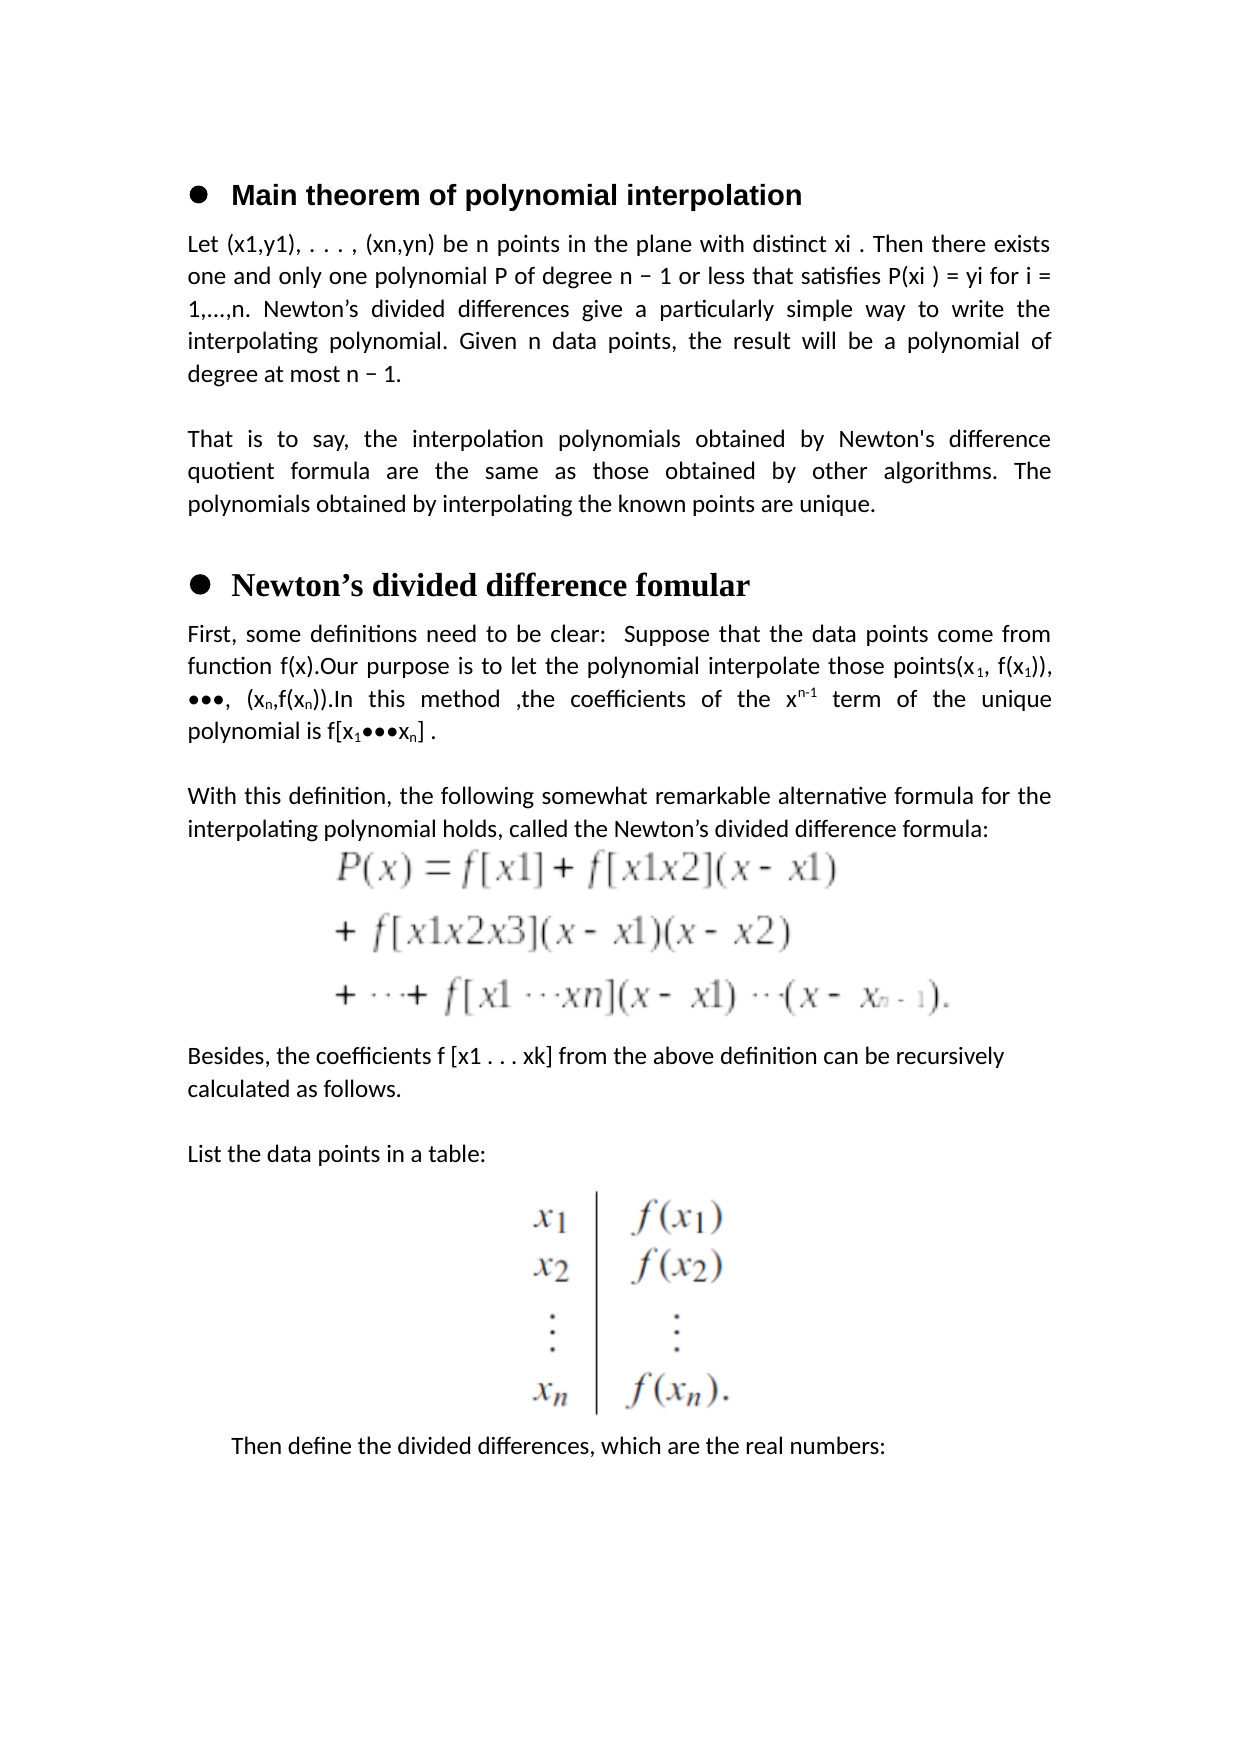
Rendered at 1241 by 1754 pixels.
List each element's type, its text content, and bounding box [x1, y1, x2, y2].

text Let (x1,y1), . . . , (xn,yn) be n points in the plane with distinct xi . Then there exists one and only one polynomial P of degree n − 1 or less that satisfies P(xi ) = yi for i = 1,...,n. Newton’s divided differences give a particularly simple way to write the interpolating polynomial. Given n data points, the result will be a polynomial of degree at most n − 1. [187, 227, 1053, 389]
picture [478, 1169, 806, 1428]
list Newton’s divided difference fomular [187, 552, 1053, 617]
text Besides, the coefficients f [x1 . . . xk] from the above definition can be recursively calculated as follows. [187, 1039, 1053, 1104]
list Main theorem of polynomial interpolation [187, 162, 1053, 227]
text Then define the divided differences, which are the real numbers: [187, 1429, 1053, 1462]
text First, some definitions need to be clear: Suppose that the data points come from function f(x).Our purpose is to let the polynomial interpolate those points(x1, f(x1)), •••, (xn,f(xn)).In this method ,the coefficients of the xn-1 term of the unique polynomial is f[x1•••xn] . [187, 617, 1053, 747]
text With this definition, the following somewhat remarkable alternative formula for the interpolating polynomial holds, called the Newton’s divided difference formula: [187, 779, 1053, 844]
text List the data points in a table: [187, 1137, 1053, 1169]
text That is to say, the interpolation polynomials obtained by Newton's difference quotient formula are the same as those obtained by other algorithms. The polynomials obtained by interpolating the known points are unique. [187, 422, 1053, 519]
